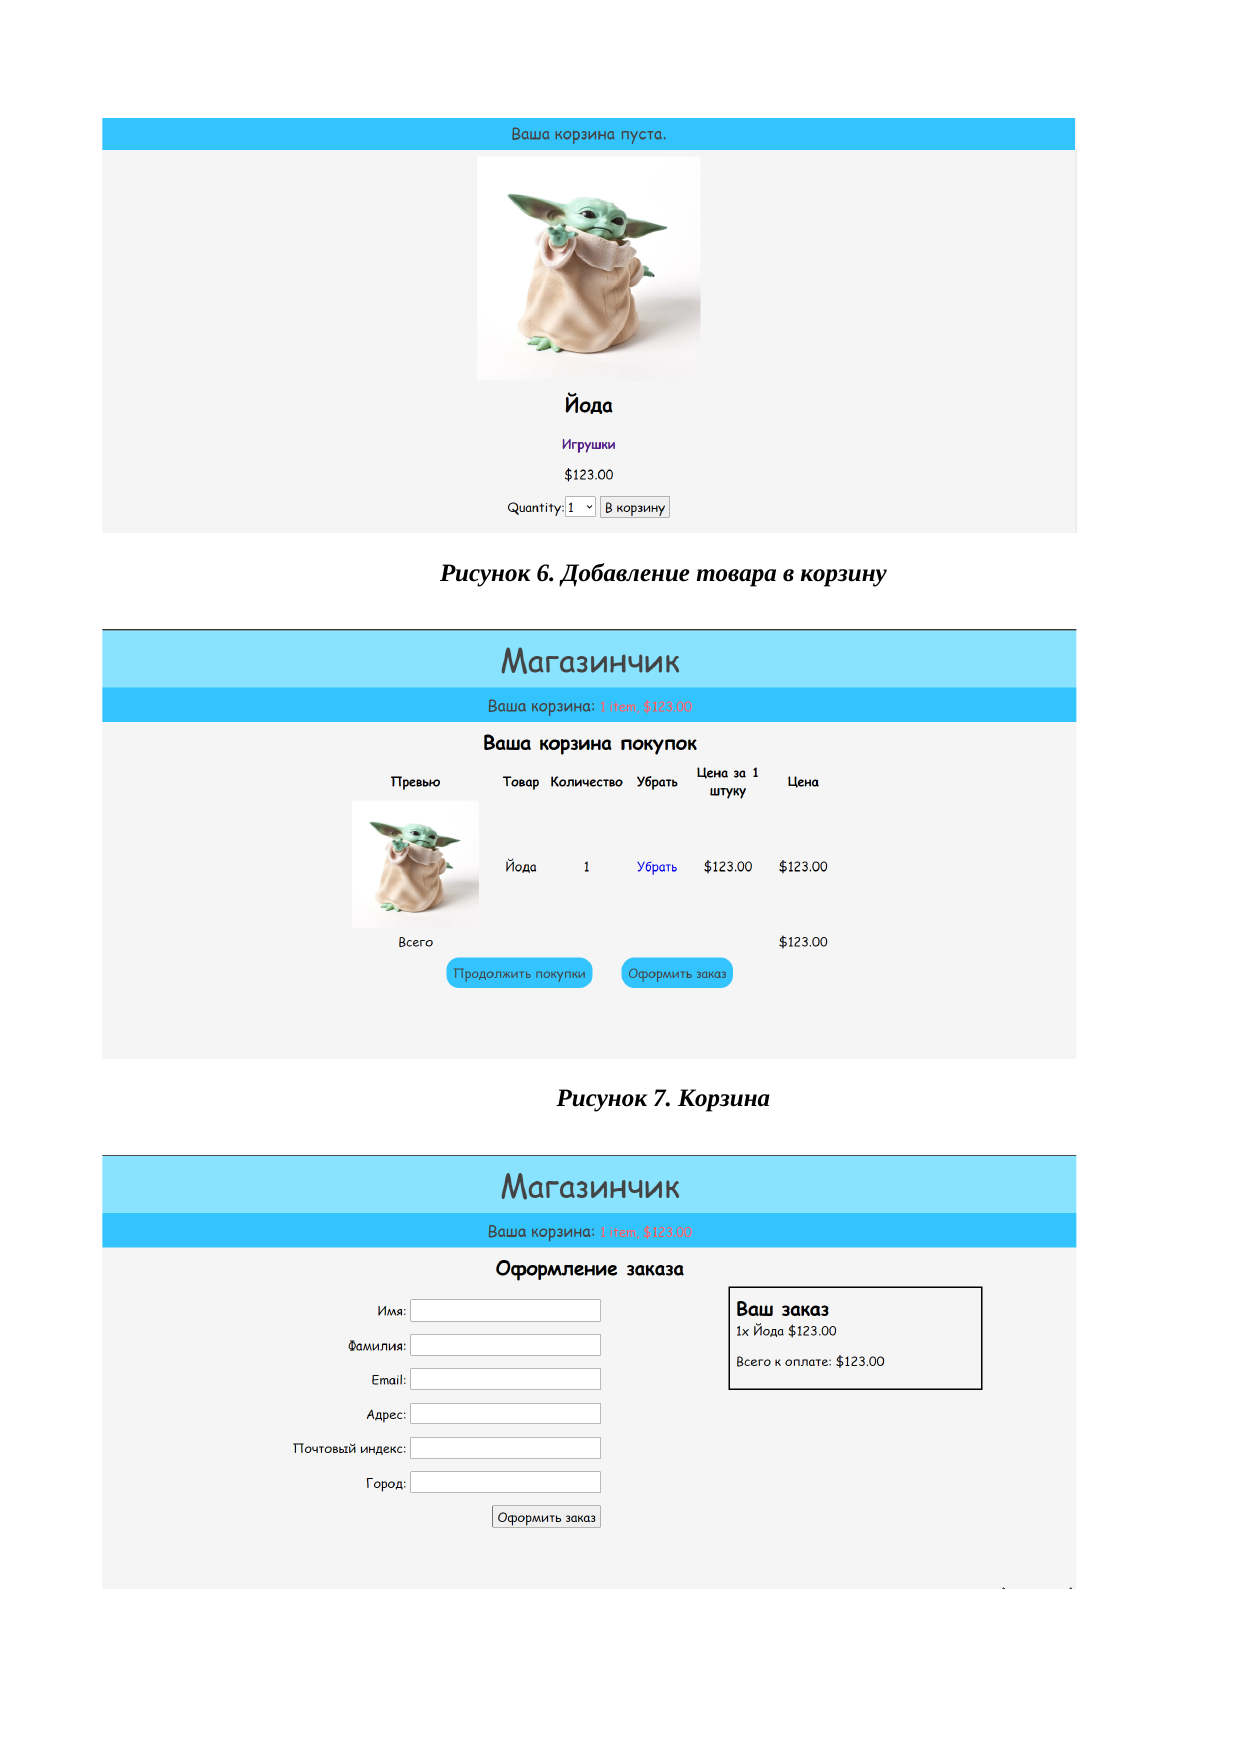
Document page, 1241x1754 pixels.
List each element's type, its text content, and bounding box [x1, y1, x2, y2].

picture [102, 118, 1077, 533]
subtitle Рисунок 7. Корзина [177, 1083, 1152, 1112]
picture [102, 1155, 1077, 1589]
picture [102, 629, 1077, 1059]
subtitle Рисунок 6. Добавление товара в корзину [177, 558, 1152, 586]
